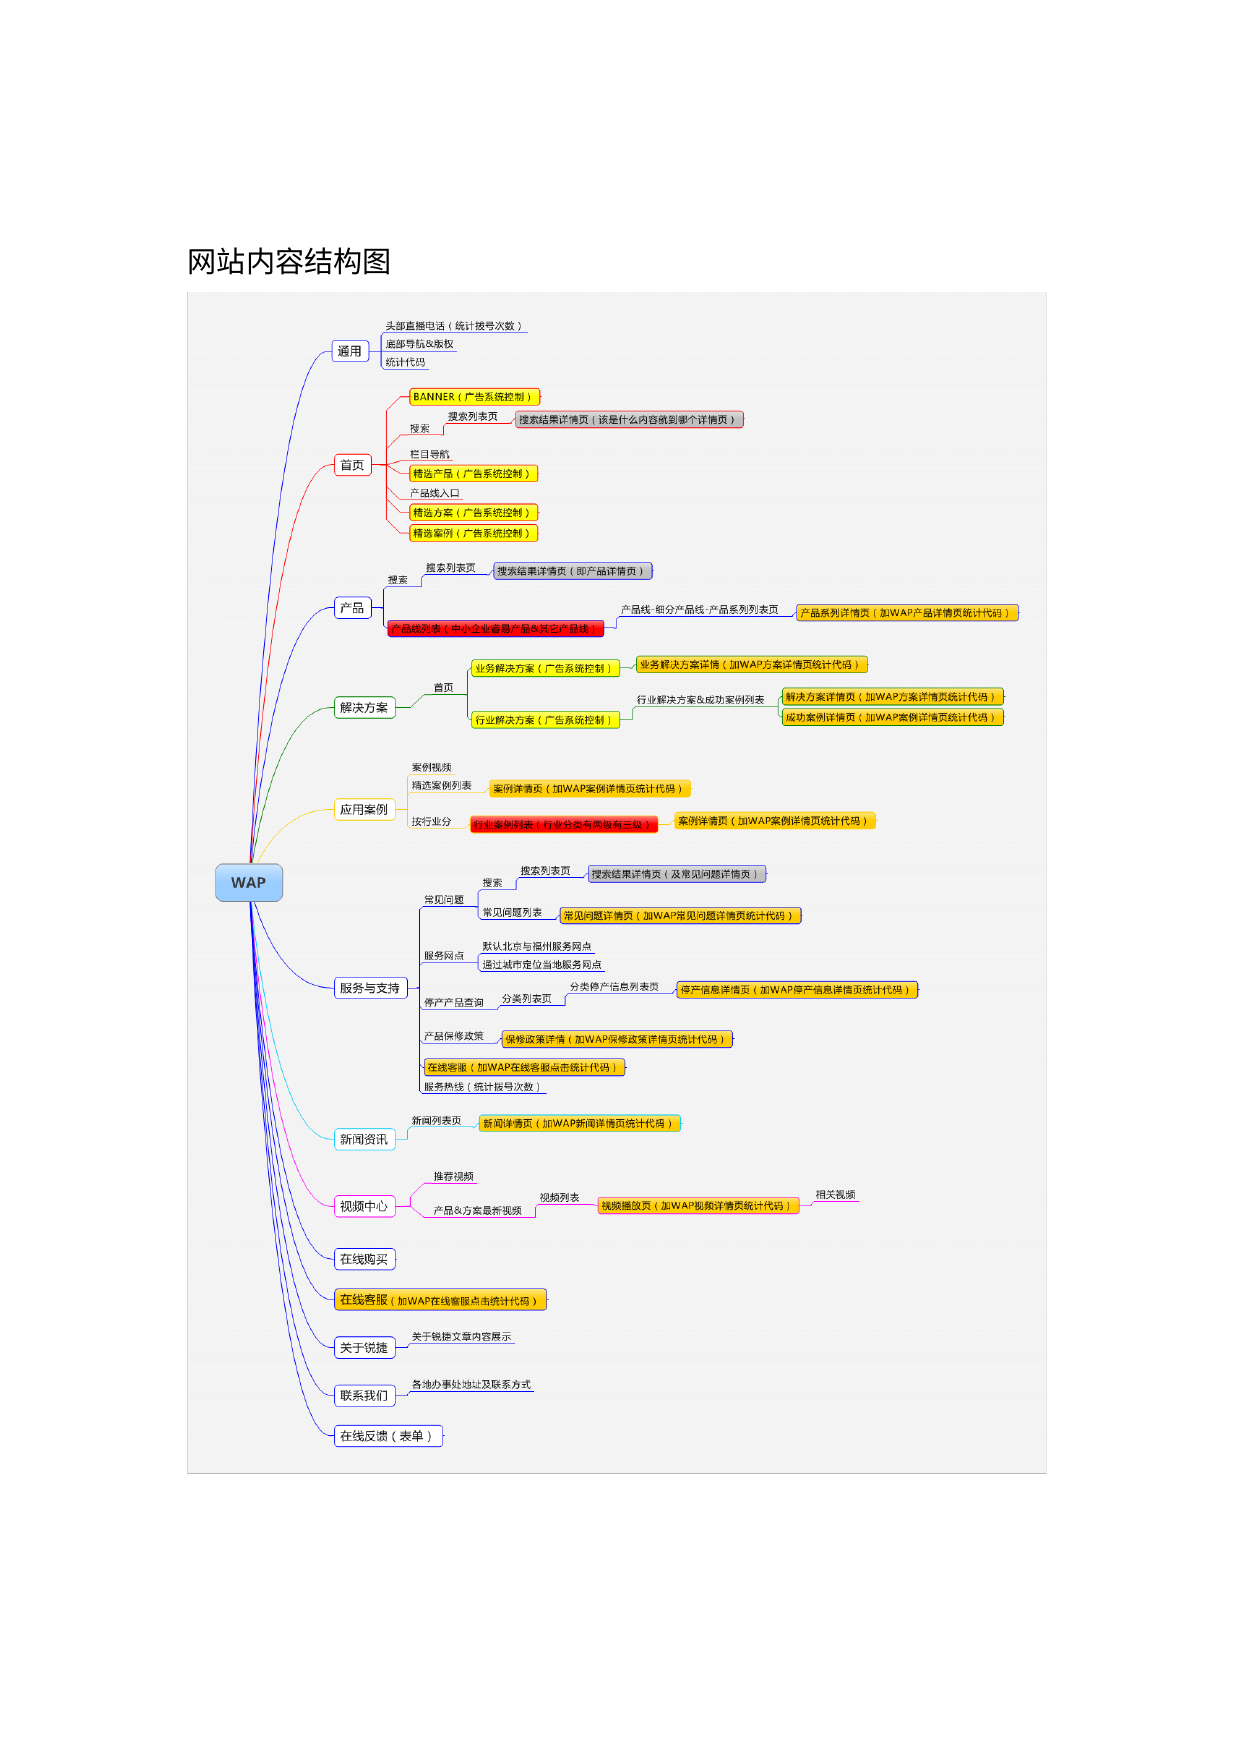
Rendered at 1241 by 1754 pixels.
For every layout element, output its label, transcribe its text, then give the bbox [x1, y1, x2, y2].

text 网站内容结构图 [187, 227, 1053, 292]
picture [187, 292, 1047, 1474]
